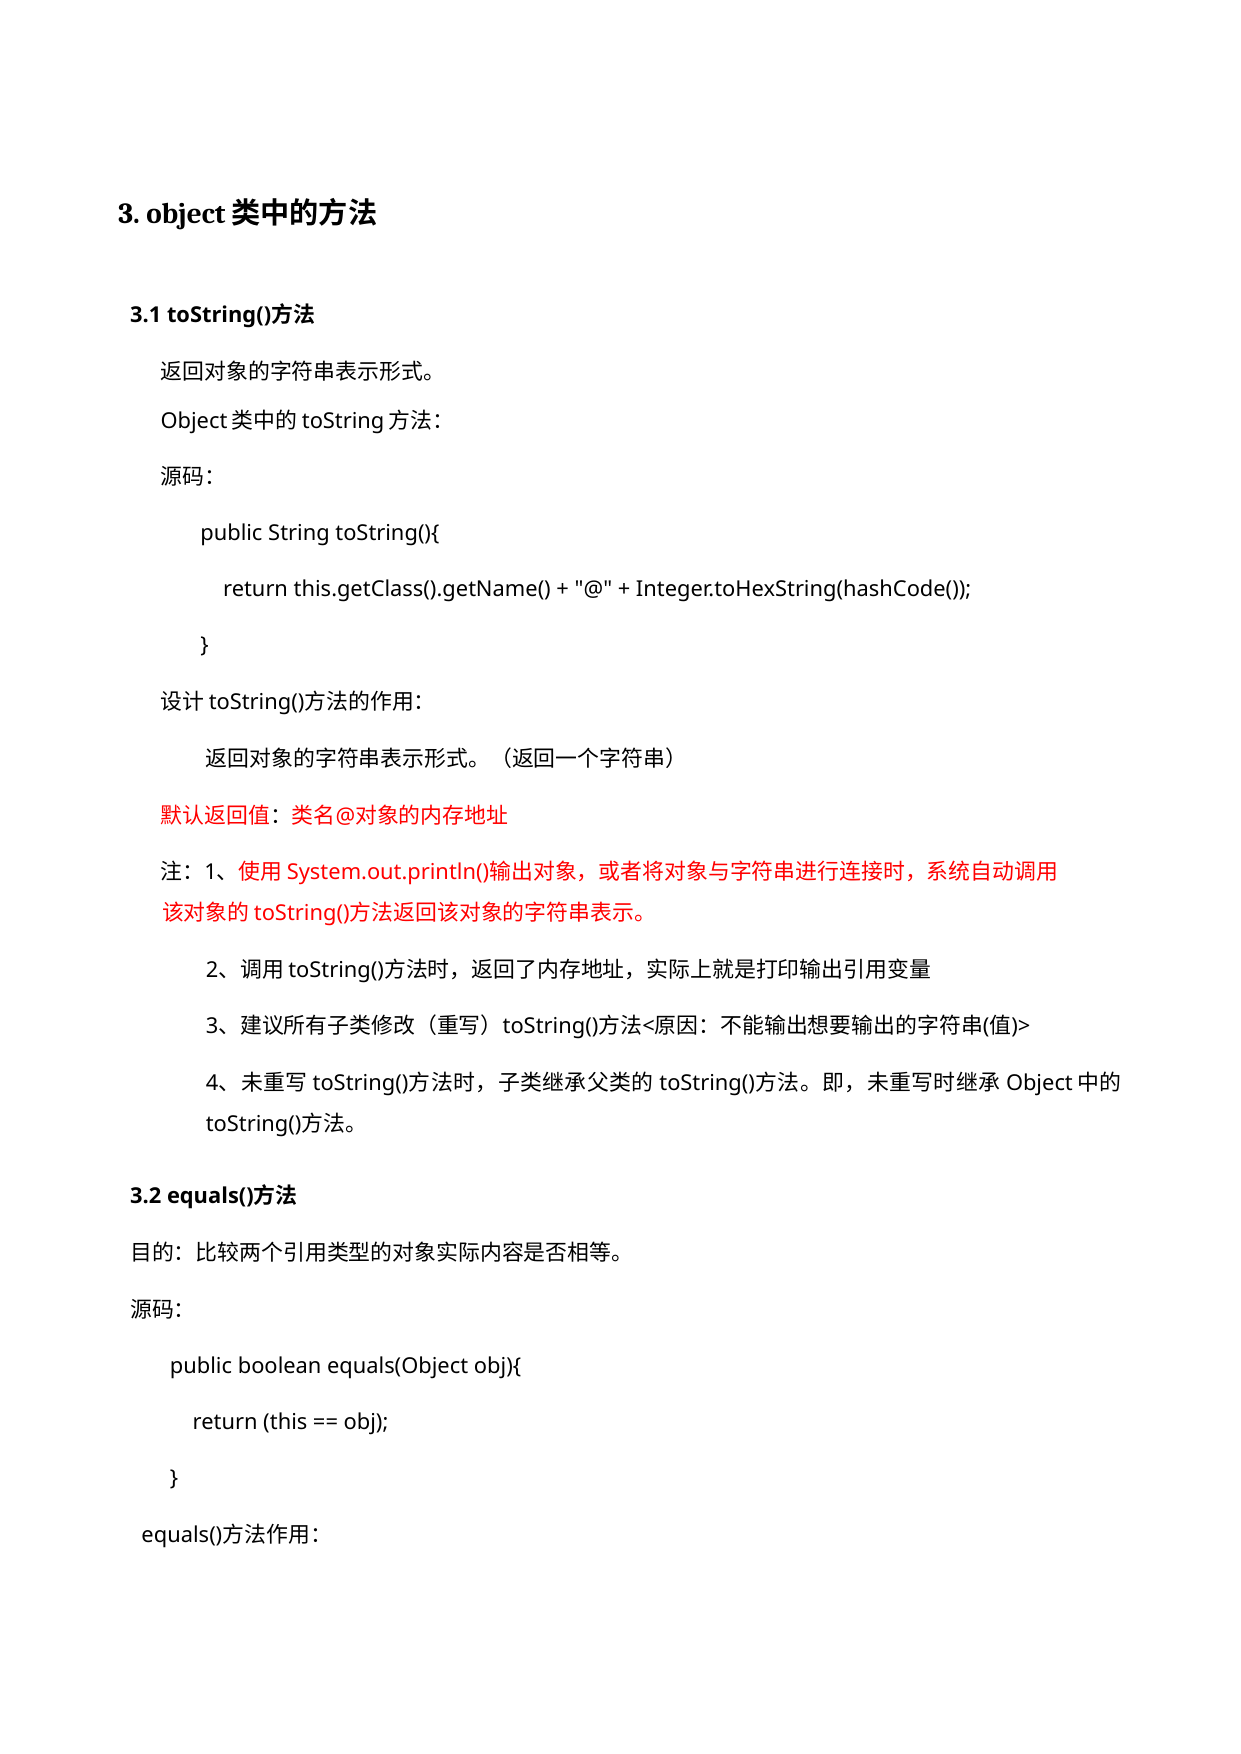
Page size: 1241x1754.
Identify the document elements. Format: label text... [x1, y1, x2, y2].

text return this.getClass().getName() + "@" + Integer.toHexString(hashCode()); [118, 572, 1122, 604]
text 目的：比较两个引用类型的对象实际内容是否相等。 [130, 1235, 1122, 1267]
list equals()方法 [130, 1178, 1122, 1211]
text } [130, 1461, 1122, 1493]
text 2、调用toString()方法时，返回了内存地址，实际上就是打印输出引用变量 [118, 951, 1122, 984]
text 3、建议所有子类修改（重写）toString()方法<原因：不能输出想要输出的字符串(值)> [162, 1008, 1122, 1041]
text public boolean equals(Object obj){ [130, 1348, 1122, 1381]
text } [118, 628, 1122, 660]
text 返回对象的字符串表示形式。（返回一个字符串） [118, 741, 1122, 773]
list object类中的方法 [118, 178, 1122, 243]
text public String toString(){ [118, 516, 1122, 548]
text 源码： [130, 1292, 1122, 1324]
text equals()方法作用： [130, 1517, 1122, 1549]
text 4、未重写toString()方法时，子类继承父类的toString()方法。即，未重写时继承Object中的toString()方法。 [206, 1065, 1122, 1138]
text 设计toString()方法的作用： [118, 684, 1122, 717]
text 注：1、使用System.out.println()输出对象，或者将对象与字符串进行连接时，系统自动调用 该对象的toString()方法返回该对象的字符串表示。 [118, 854, 1122, 927]
text 返回对象的字符串表示形式。 [160, 353, 1122, 386]
text 源码： [118, 459, 1122, 491]
text 默认返回值：类名@对象的内存地址 [118, 797, 1122, 830]
text return (this == obj); [130, 1404, 1122, 1437]
list toString()方法 [130, 297, 1122, 329]
text Object类中的toString方法： [118, 402, 1122, 435]
